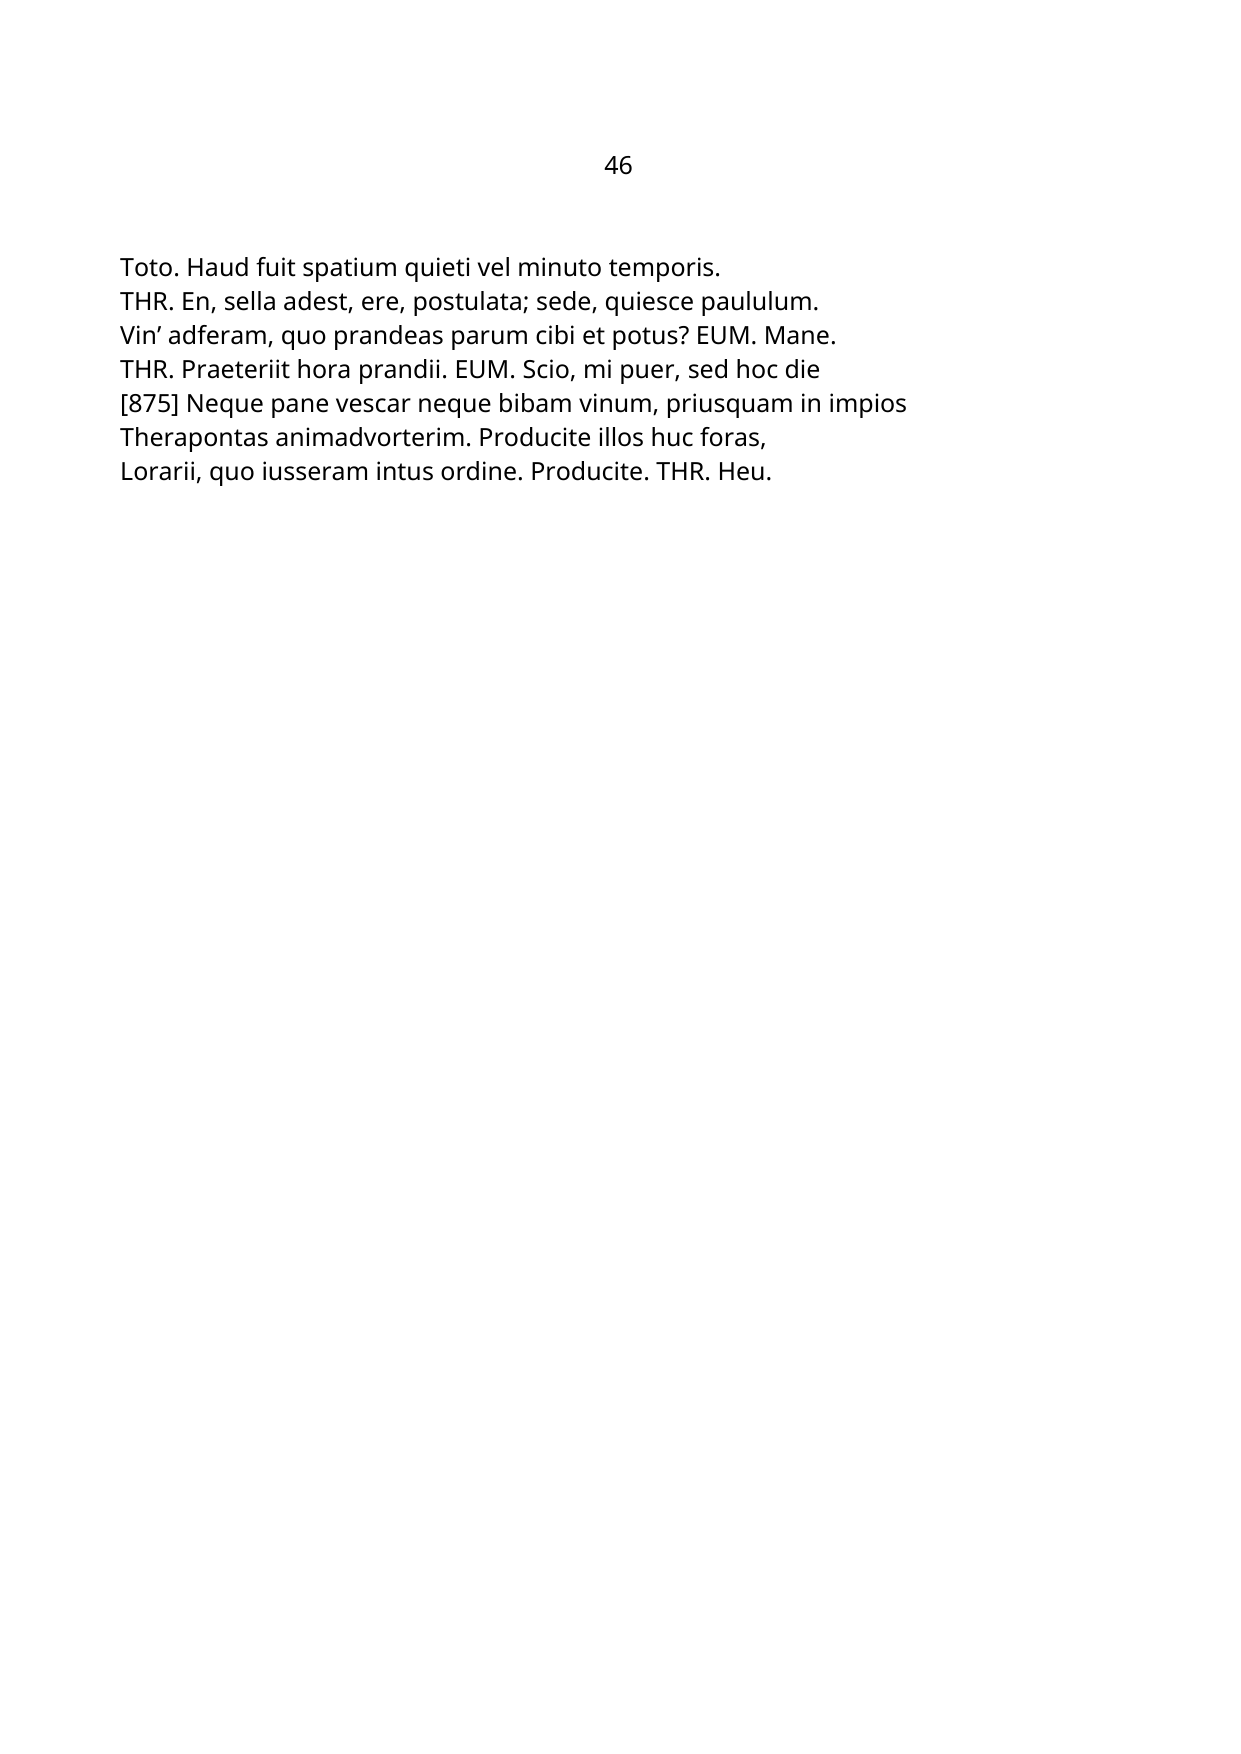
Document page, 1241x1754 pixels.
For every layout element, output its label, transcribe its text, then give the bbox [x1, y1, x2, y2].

text THR. En, sella adest, ere, postulata; sede, quiesce paululum. [120, 284, 1120, 318]
text Therapontas animadvorterim. Producite illos huc foras, [120, 420, 1120, 454]
text [875] Neque pane vescar neque bibam vinum, priusquam in impios [120, 386, 1120, 420]
text Vin’ adferam, quo prandeas parum cibi et potus? EUM. Mane. [120, 318, 1120, 352]
text Toto. Haud fuit spatium quieti vel minuto temporis. [120, 250, 1120, 284]
text Lorarii, quo iusseram intus ordine. Producite. THR. Heu. [120, 454, 1120, 488]
text THR. Praeteriit hora prandii. EUM. Scio, mi puer, sed hoc die [120, 352, 1120, 386]
